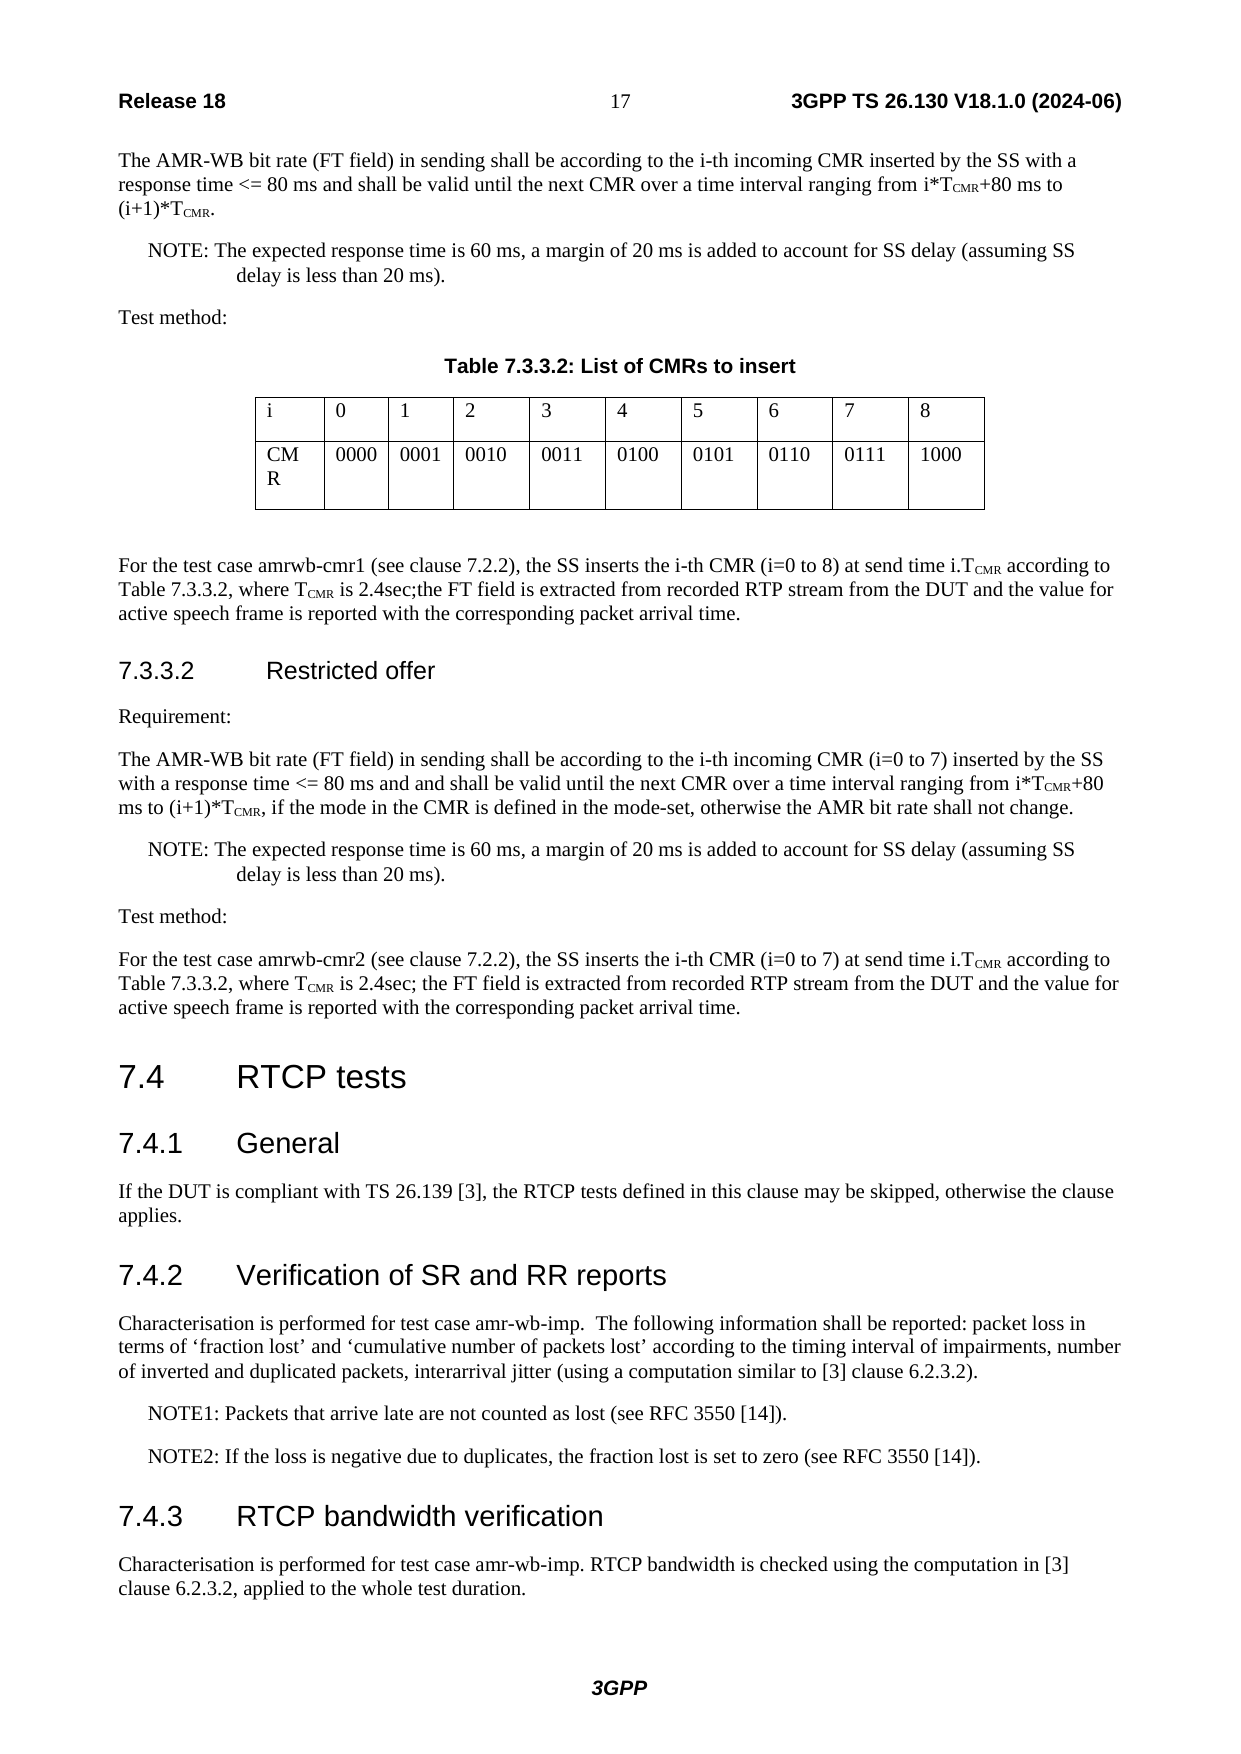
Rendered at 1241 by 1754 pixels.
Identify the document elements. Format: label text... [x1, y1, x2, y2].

table_cell 0111 [833, 442, 908, 509]
table_header 7 [833, 398, 908, 441]
text If the DUT is compliant with TS 26.139 [3], the RTCP tests defined in this clause may be skipped, otherwise the clause applies. [118, 1179, 1122, 1227]
text For the test case amrwb-cmr1 (see clause 7.2.2), the SS inserts the i-th CMR (i=0 to 8) at send time i.TCMR according to Table 7.3.3.2, where TCMR is 2.4sec;the FT field is extracted from recorded RTP stream from the DUT and the value for active speech frame is reported with the corresponding packet arrival time. [118, 553, 1122, 625]
table_header 0 [325, 398, 388, 441]
table_cell 0100 [606, 442, 681, 509]
text For the test case amrwb-cmr2 (see clause 7.2.2), the SS inserts the i-th CMR (i=0 to 7) at send time i.TCMR according to Table 7.3.3.2, where TCMR is 2.4sec; the FT field is extracted from recorded RTP stream from the DUT and the value for active speech frame is reported with the corresponding packet arrival time. [118, 947, 1122, 1019]
text The AMR-WB bit rate (FT field) in sending shall be according to the i-th incoming CMR (i=0 to 7) inserted by the SS with a response time <= 80 ms and and shall be valid until the next CMR over a time interval ranging from i*TCMR+80 ms to (i+1)*TCMR, if the mode in the CMR is defined in the mode-set, otherwise the AMR bit rate shall not change. [118, 746, 1122, 819]
text Test method: [118, 904, 1122, 928]
subtitle 7.3.3.2 Restricted offer [118, 656, 1122, 685]
text Characterisation is performed for test case amr-wb-imp. RTCP bandwidth is checked using the computation in [3] clause 6.2.3.2, applied to the whole test duration. [118, 1552, 1122, 1600]
table_cell 0101 [682, 442, 757, 509]
text NOTE1: Packets that arrive late are not counted as lost (see RFC 3550 [14]). [148, 1401, 1122, 1425]
text Table 7.3.3.2: List of CMRs to insert [118, 354, 1122, 378]
text NOTE: The expected response time is 60 ms, a margin of 20 ms is added to account for SS delay (assuming SS delay is less than 20 ms). [148, 238, 1122, 287]
table_cell 0000 [325, 442, 388, 509]
table_header 4 [606, 398, 681, 441]
text NOTE: The expected response time is 60 ms, a margin of 20 ms is added to account for SS delay (assuming SS delay is less than 20 ms). [148, 837, 1122, 886]
text Test method: [118, 305, 1122, 329]
table_header i [256, 398, 324, 441]
table_cell 0010 [454, 442, 529, 509]
text The AMR-WB bit rate (FT field) in sending shall be according to the i-th incoming CMR inserted by the SS with a response time <= 80 ms and shall be valid until the next CMR over a time interval ranging from i*TCMR+80 ms to (i+1)*TCMR. [118, 147, 1122, 220]
subtitle 7.4.1 General [118, 1126, 1122, 1160]
table_cell 0011 [530, 442, 605, 509]
text Requirement: [118, 704, 1122, 728]
table_header 8 [909, 398, 984, 441]
table_cell 0110 [758, 442, 832, 509]
subtitle 7.4.3 RTCP bandwidth verification [118, 1499, 1122, 1533]
subtitle 7.4.2 Verification of SR and RR reports [118, 1258, 1122, 1292]
text Characterisation is performed for test case amr-wb-imp. The following information shall be reported: packet loss in terms of ‘fraction lost’ and ‘cumulative number of packets lost’ according to the timing interval of impairments, number of inverted and duplicated packets, interarrival jitter (using a computation similar to [3] clause 6.2.3.2). [118, 1310, 1122, 1383]
subtitle 7.4 RTCP tests [118, 1057, 1122, 1095]
text NOTE2: If the loss is negative due to duplicates, the fraction lost is set to zero (see RFC 3550 [14]). [148, 1444, 1122, 1468]
table_cell 0001 [389, 442, 453, 509]
table_header 2 [454, 398, 529, 441]
table_cell CMR [256, 442, 324, 509]
table_cell 1000 [909, 442, 984, 509]
table_header 1 [389, 398, 453, 441]
table_header 3 [530, 398, 605, 441]
table_header 6 [758, 398, 832, 441]
table_header 5 [682, 398, 757, 441]
